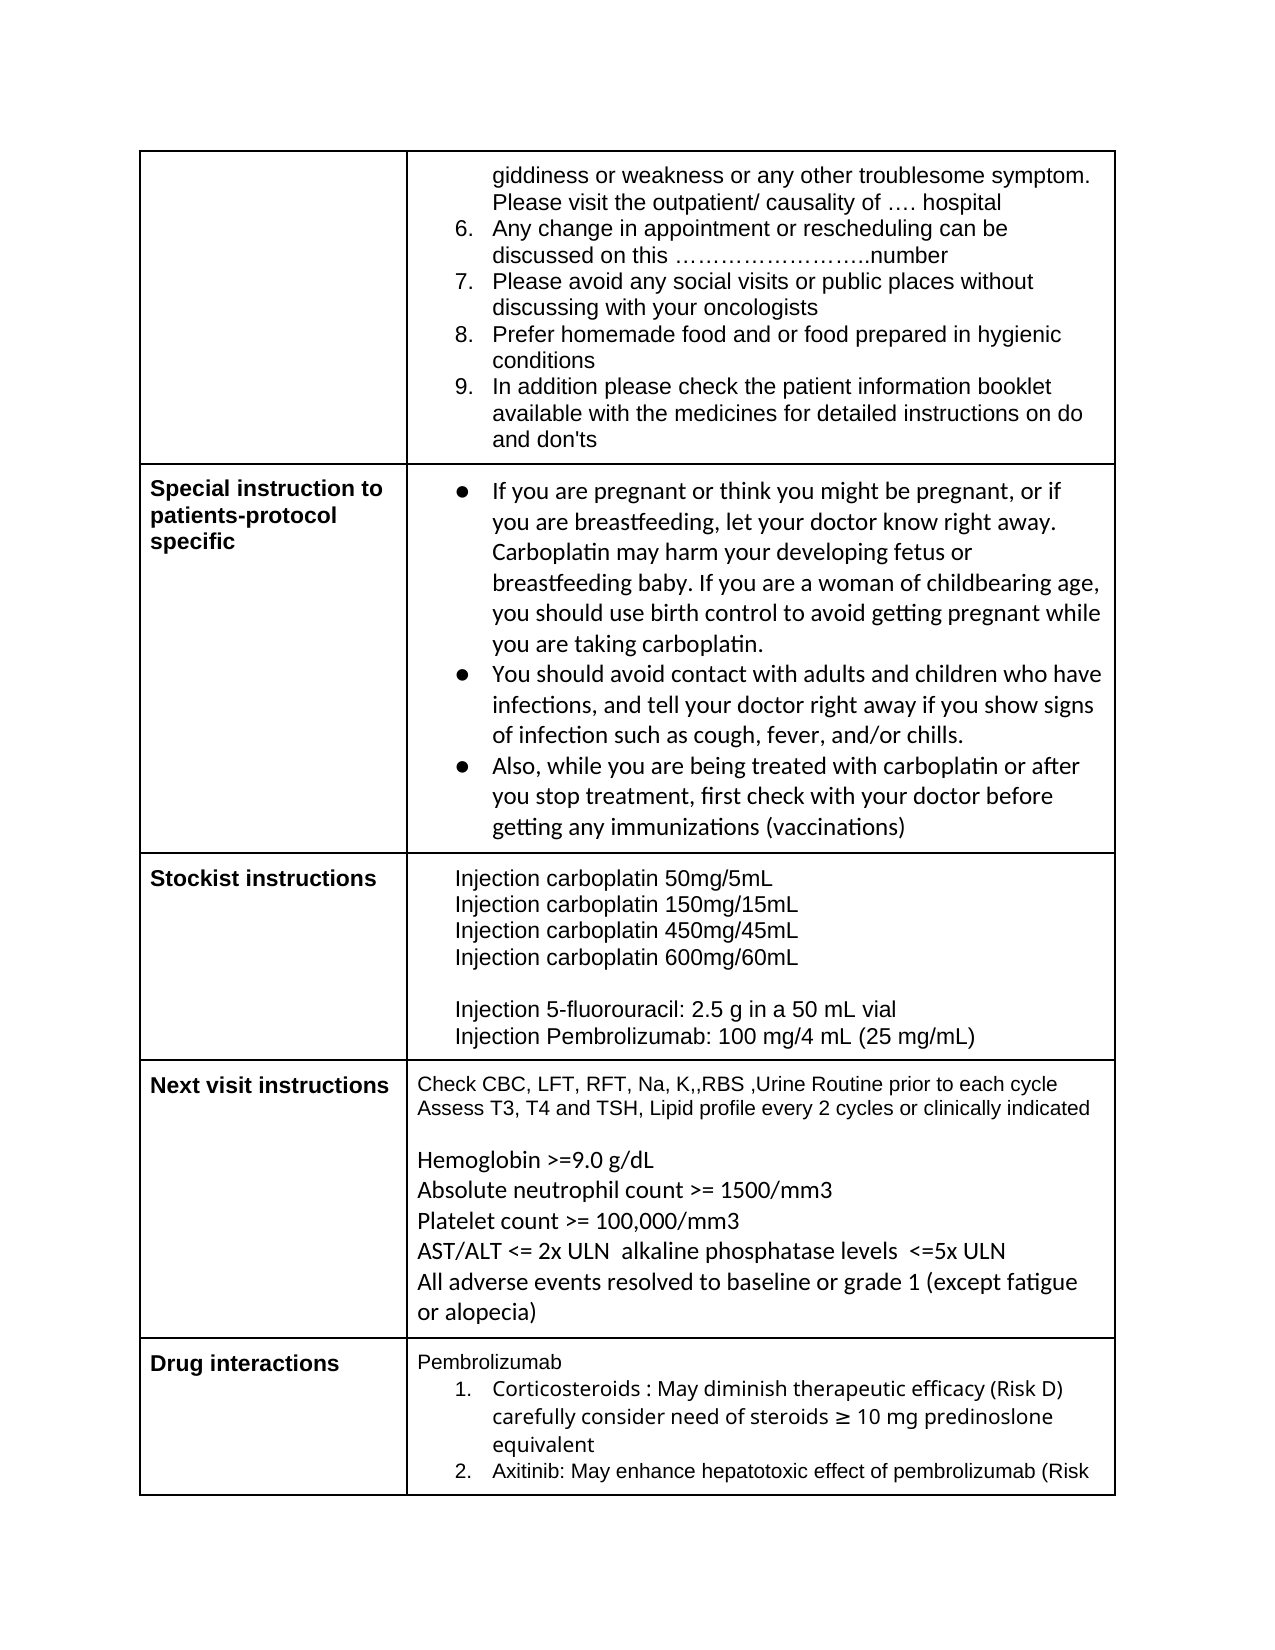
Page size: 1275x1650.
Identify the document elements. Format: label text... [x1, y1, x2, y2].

table_cell Stockist instructions [141, 854, 406, 1059]
table_cell Next visit instructions [141, 1061, 406, 1337]
table_cell Drug interactions [141, 1339, 406, 1493]
table_cell Injection carboplatin 50mg/5mL Injection carboplatin 150mg/15mL Injection carboplatin 450mg/45mL Injection carboplatin 600mg/60mL Injection 5-fluorouracil: 2.5 g in a 50 mL vial Injection Pembrolizumab: 100 mg/4 mL (25 mg/mL) [408, 854, 1114, 1059]
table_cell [141, 152, 406, 463]
table_cell Special instruction to patients-protocol specific [141, 465, 406, 852]
table_cell Check CBC, LFT, RFT, Na, K,,RBS ,Urine Routine prior to each cycle Assess T3, T4 and TSH, Lipid profile every 2 cycles or clinically indicated Hemoglobin >=9.0 g/dL Absolute neutrophil count >= 1500/mm3 Platelet count >= 100,000/mm3 AST/ALT <= 2x ULN alkaline phosphatase levels <=5x ULN All adverse events resolved to baseline or grade 1 (except fatigue or alopecia) [408, 1061, 1114, 1337]
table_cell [408, 1339, 1114, 1493]
table_cell If you are pregnant or think you might be pregnant, or if you are breastfeeding, let your doctor know right away. Carboplatin may harm your developing fetus or breastfeeding baby. If you are a woman of childbearing age, you should use birth control to avoid getting pregnant while you are taking carboplatin. You should avoid contact with adults and children who have infections, and tell your doctor right away if you show signs of infection such as cough, fever, and/or chills. Also, while you are being treated with carboplatin or after you stop treatment, first check with your doctor before getting any immunizations (vaccinations) [408, 465, 1114, 852]
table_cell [408, 152, 1114, 463]
